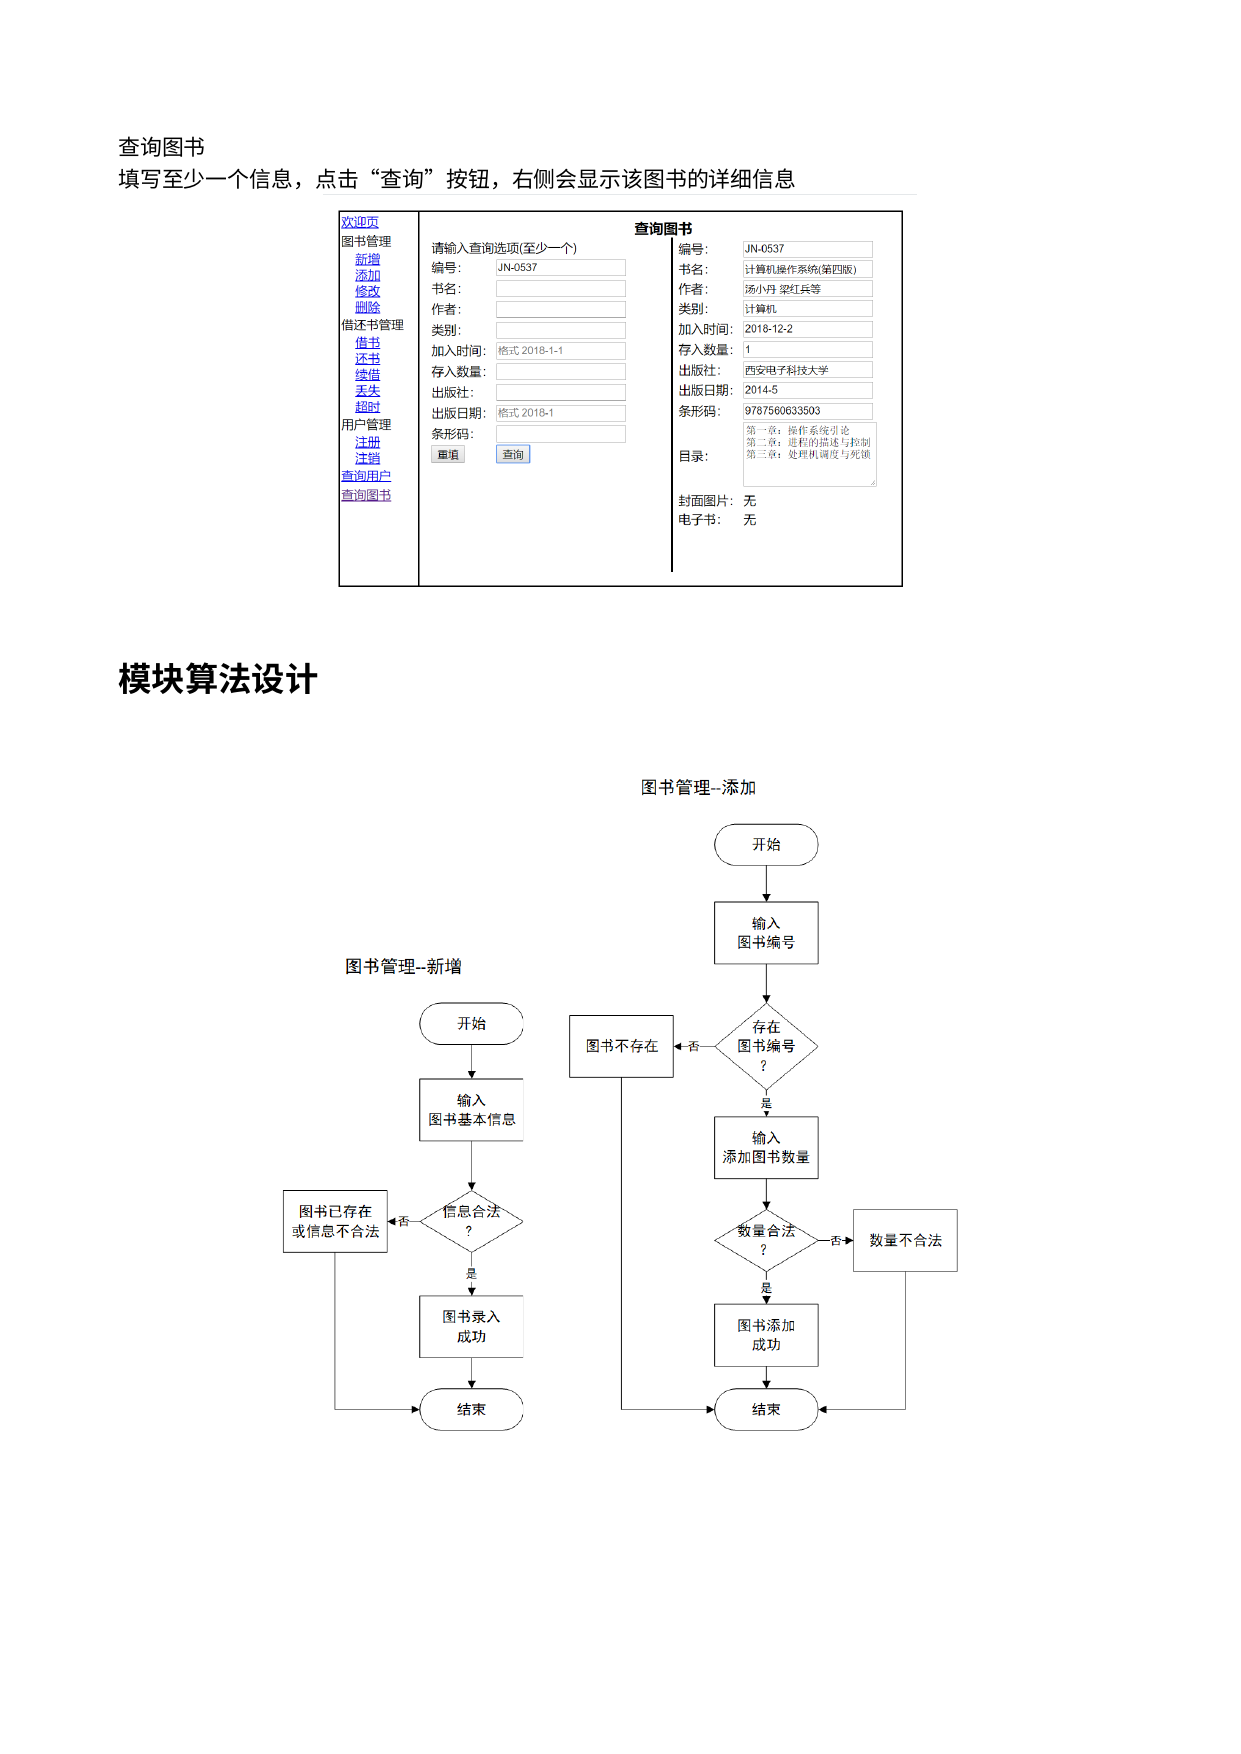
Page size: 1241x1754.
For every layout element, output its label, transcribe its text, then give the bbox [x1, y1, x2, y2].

subtitle 模块算法设计 [118, 644, 1122, 709]
picture [568, 771, 958, 1431]
picture [282, 950, 524, 1431]
picture [323, 194, 917, 606]
text 填写至少一个信息，点击“查询”按钮，右侧会显示该图书的详细信息 [118, 162, 1122, 194]
text 查询图书 [118, 129, 1122, 162]
